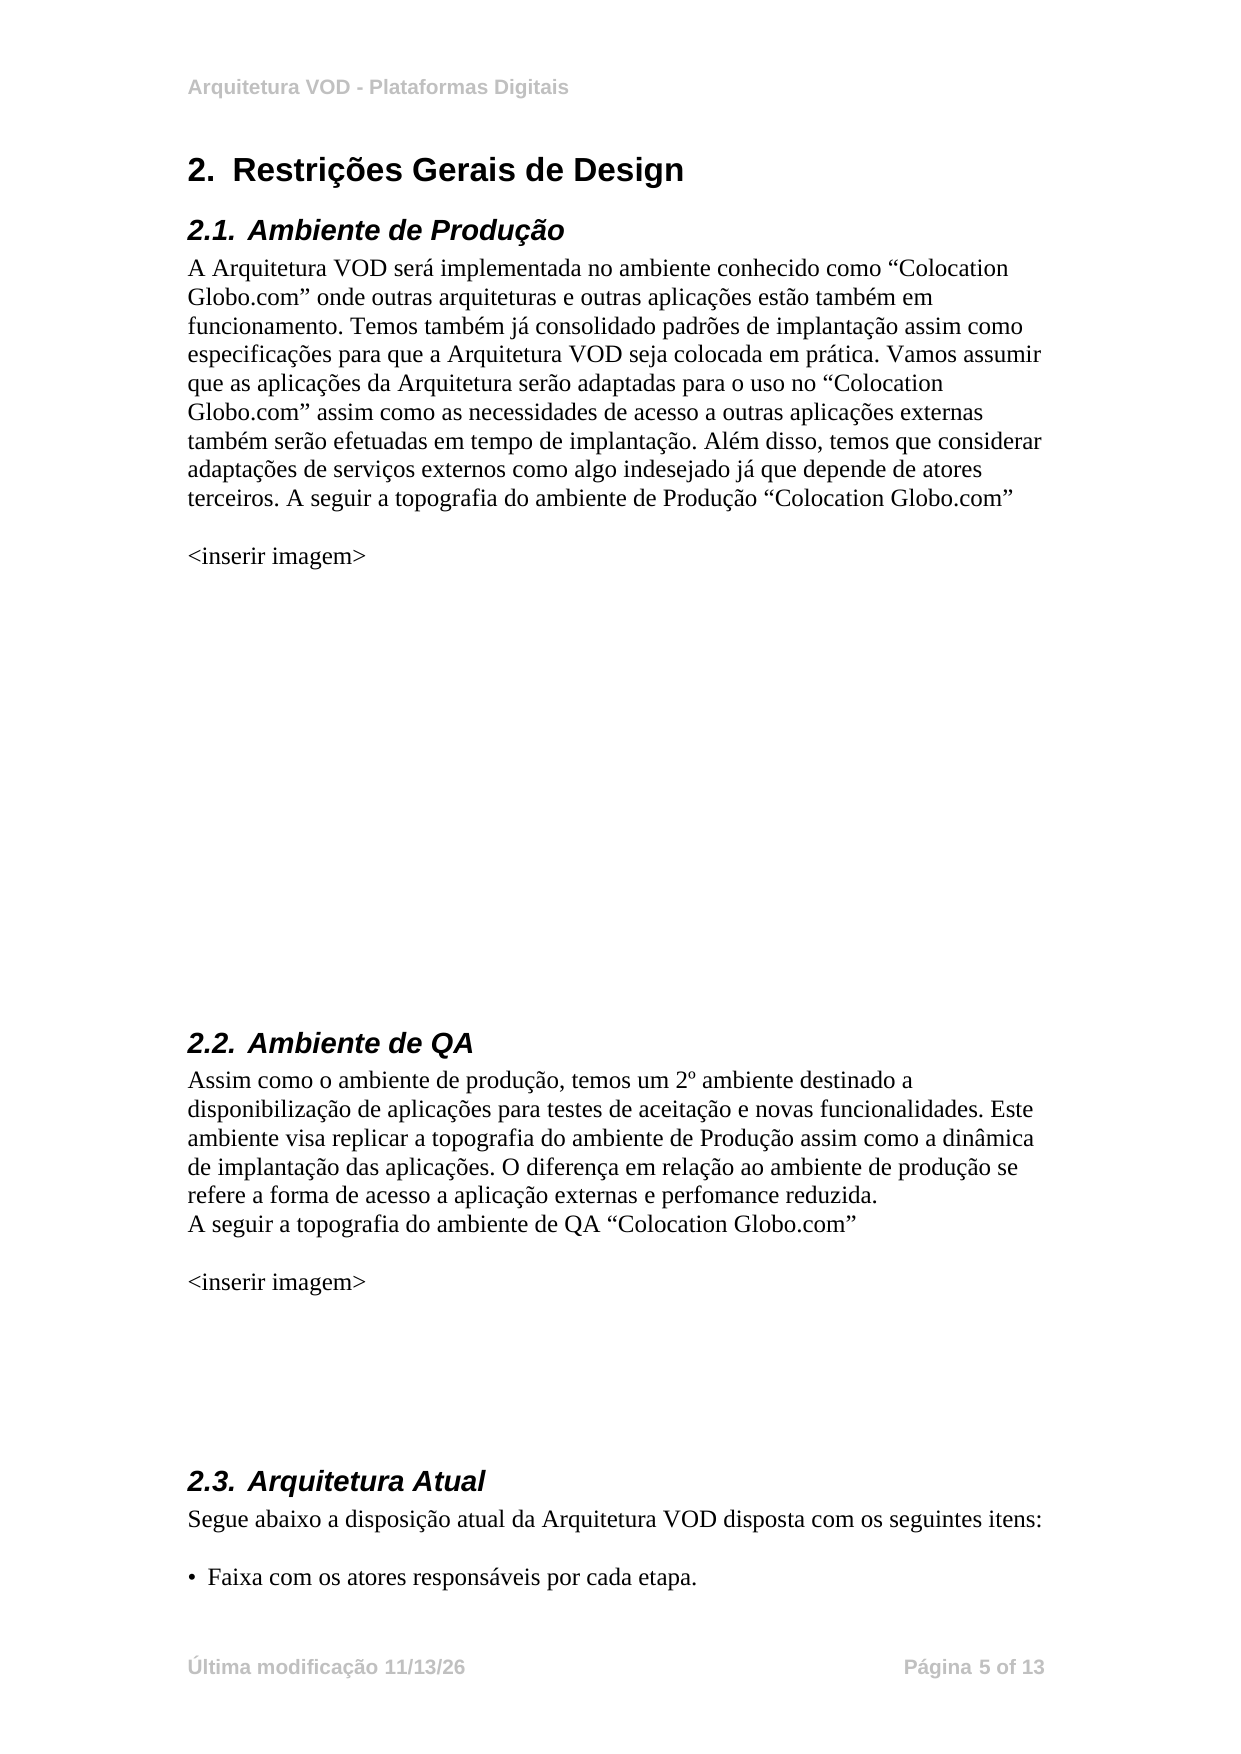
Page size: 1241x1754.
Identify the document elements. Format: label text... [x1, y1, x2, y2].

text A Arquitetura VOD será implementada no ambiente conhecido como “Colocation Globo.com” onde outras arquiteturas e outras aplicações estão também em funcionamento. Temos também já consolidado padrões de implantação assim como especificações para que a Arquitetura VOD seja colocada em prática. Vamos assumir que as aplicações da Arquitetura serão adaptadas para o uso no “Colocation Globo.com” assim como as necessidades de acesso a outras aplicações externas também serão efetuadas em tempo de implantação. Além disso, temos que considerar adaptações de serviços externos como algo indesejado já que depende de atores terceiros. A seguir a topografia do ambiente de Produção “Colocation Globo.com” [187, 253, 1053, 512]
list Faixa com os atores responsáveis por cada etapa. [187, 1562, 1053, 1590]
text Assim como o ambiente de produção, temos um 2º ambiente destinado a disponibilização de aplicações para testes de aceitação e novas funcionalidades. Este ambiente visa replicar a topografia do ambiente de Produção assim como a dinâmica de implantação das aplicações. O diferença em relação ao ambiente de produção se refere a forma de acesso a aplicação externas e perfomance reduzida. [187, 1066, 1053, 1209]
subtitle Ambiente de Produção [187, 213, 1053, 247]
subtitle Ambiente de QA [187, 1026, 1053, 1059]
subtitle Restrições Gerais de Design [187, 150, 1053, 188]
text <inserir imagem> [187, 1267, 1053, 1296]
subtitle Arquitetura Atual [187, 1464, 1053, 1498]
text Segue abaixo a disposição atual da Arquitetura VOD disposta com os seguintes itens: [187, 1504, 1053, 1533]
text <inserir imagem> [187, 541, 1053, 569]
text A seguir a topografia do ambiente de QA “Colocation Globo.com” [187, 1209, 1053, 1238]
